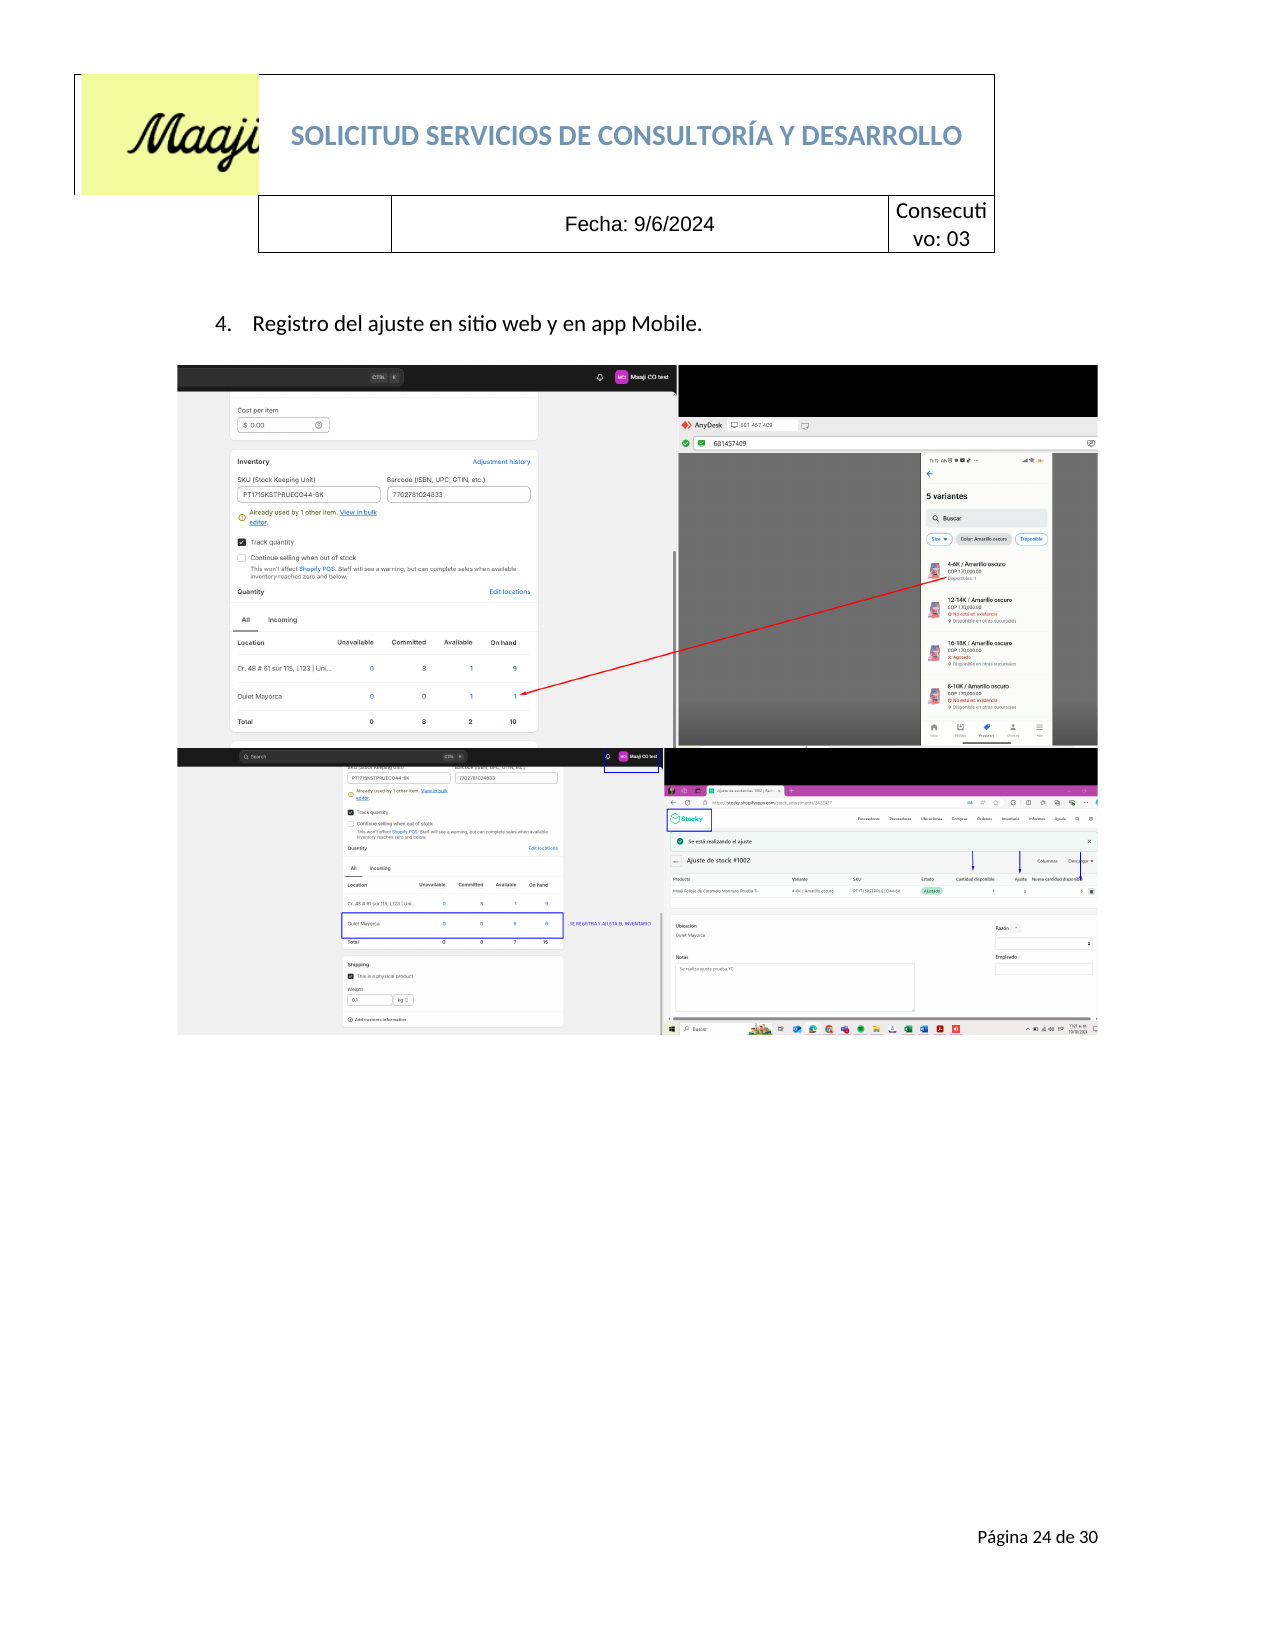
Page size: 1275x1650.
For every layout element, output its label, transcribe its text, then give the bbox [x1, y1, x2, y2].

picture [177, 365, 1098, 1035]
picture [81, 74, 259, 195]
list Registro del ajuste en sitio web y en app Mobile. [215, 309, 1098, 337]
